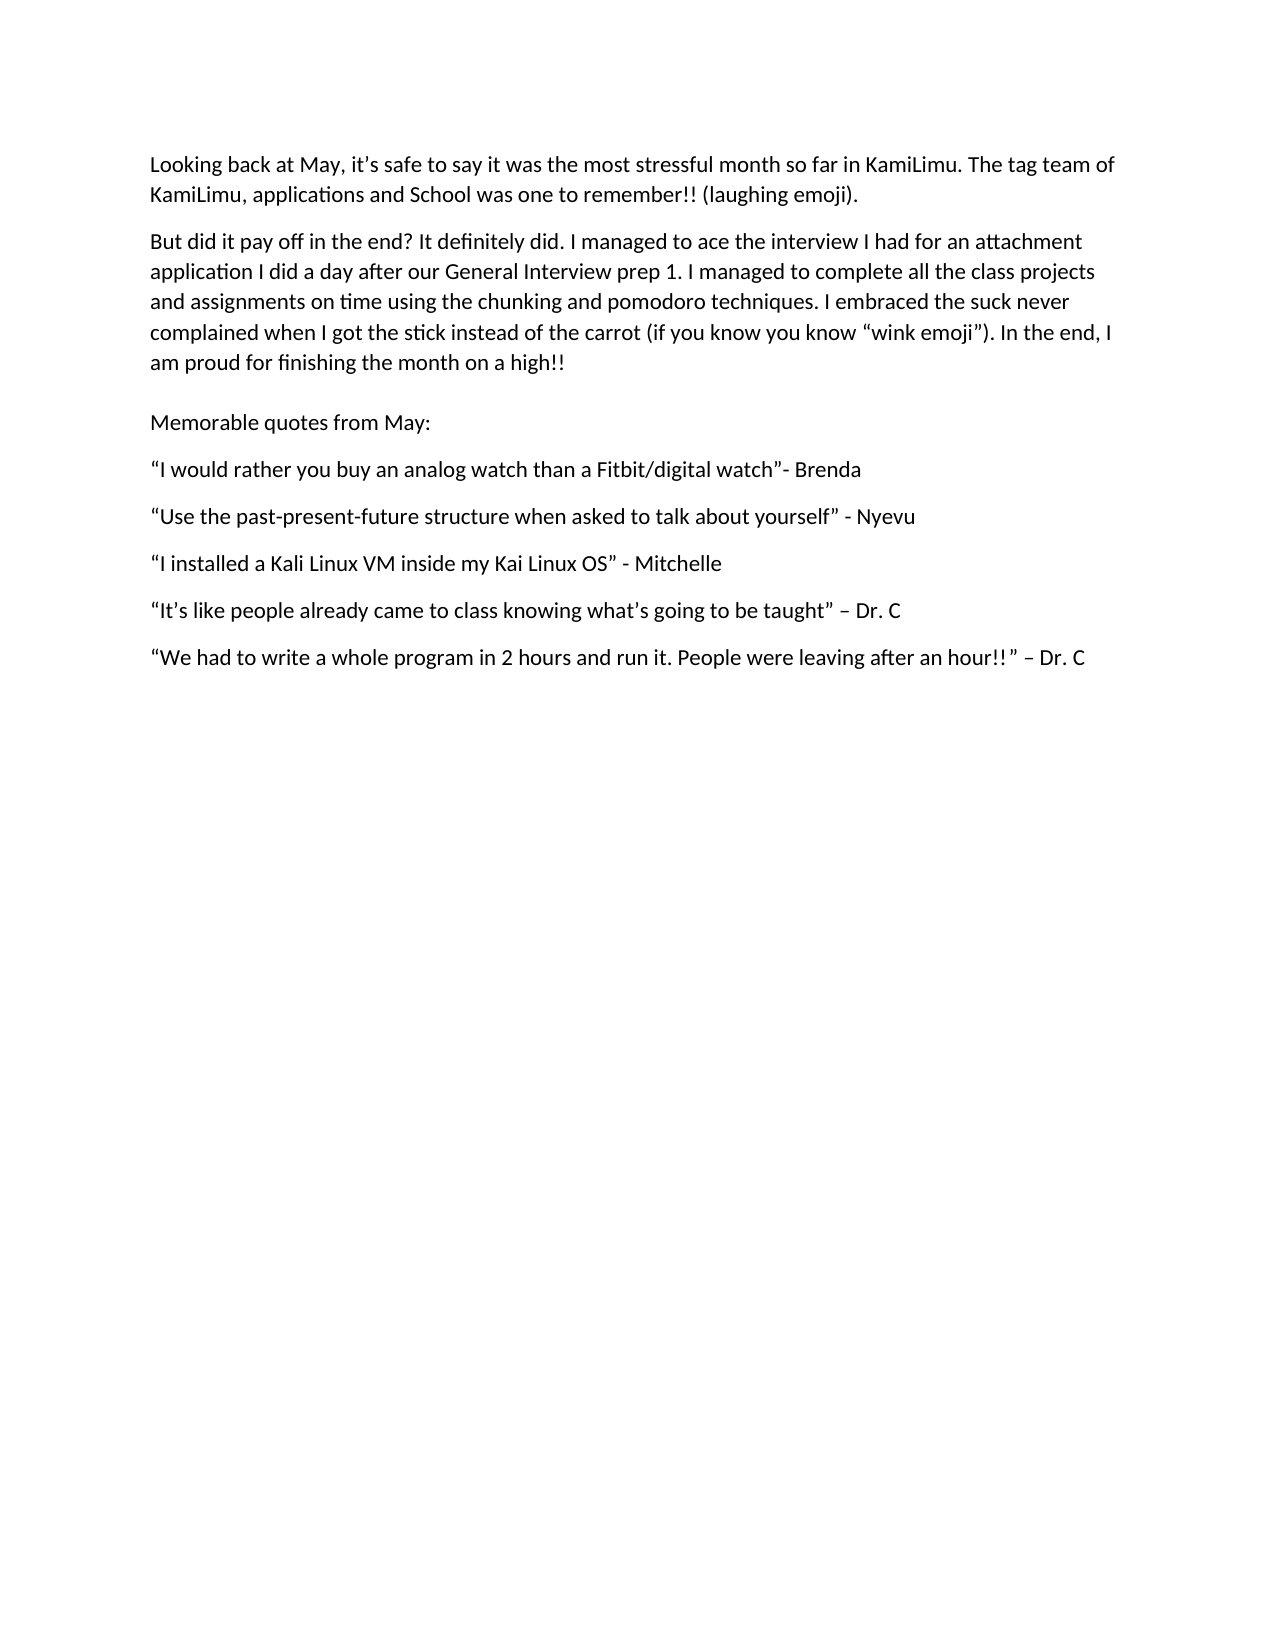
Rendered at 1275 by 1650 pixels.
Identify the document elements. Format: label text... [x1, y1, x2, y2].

text Looking back at May, it’s safe to say it was the most stressful month so far in KamiLimu. The tag team of KamiLimu, applications and School was one to remember!! (laughing emoji). [150, 150, 1125, 208]
text But did it pay off in the end? It definitely did. I managed to ace the interview I had for an attachment application I did a day after our General Interview prep 1. I managed to complete all the class projects and assignments on time using the chunking and pomodoro techniques. I embraced the suck never complained when I got the stick instead of the carrot (if you know you know “wink emoji”). In the end, I am proud for finishing the month on a high!! Memorable quotes from May: [150, 227, 1125, 436]
text “I installed a Kali Linux VM inside my Kai Linux OS” - Mitchelle [150, 549, 1125, 577]
text “Use the past-present-future structure when asked to talk about yourself” - Nyevu [150, 502, 1125, 530]
text “It’s like people already came to class knowing what’s going to be taught” – Dr. C [150, 596, 1125, 624]
text “We had to write a whole program in 2 hours and run it. People were leaving after an hour!!” – Dr. C [150, 643, 1125, 671]
text “I would rather you buy an analog watch than a Fitbit/digital watch”- Brenda [150, 455, 1125, 483]
